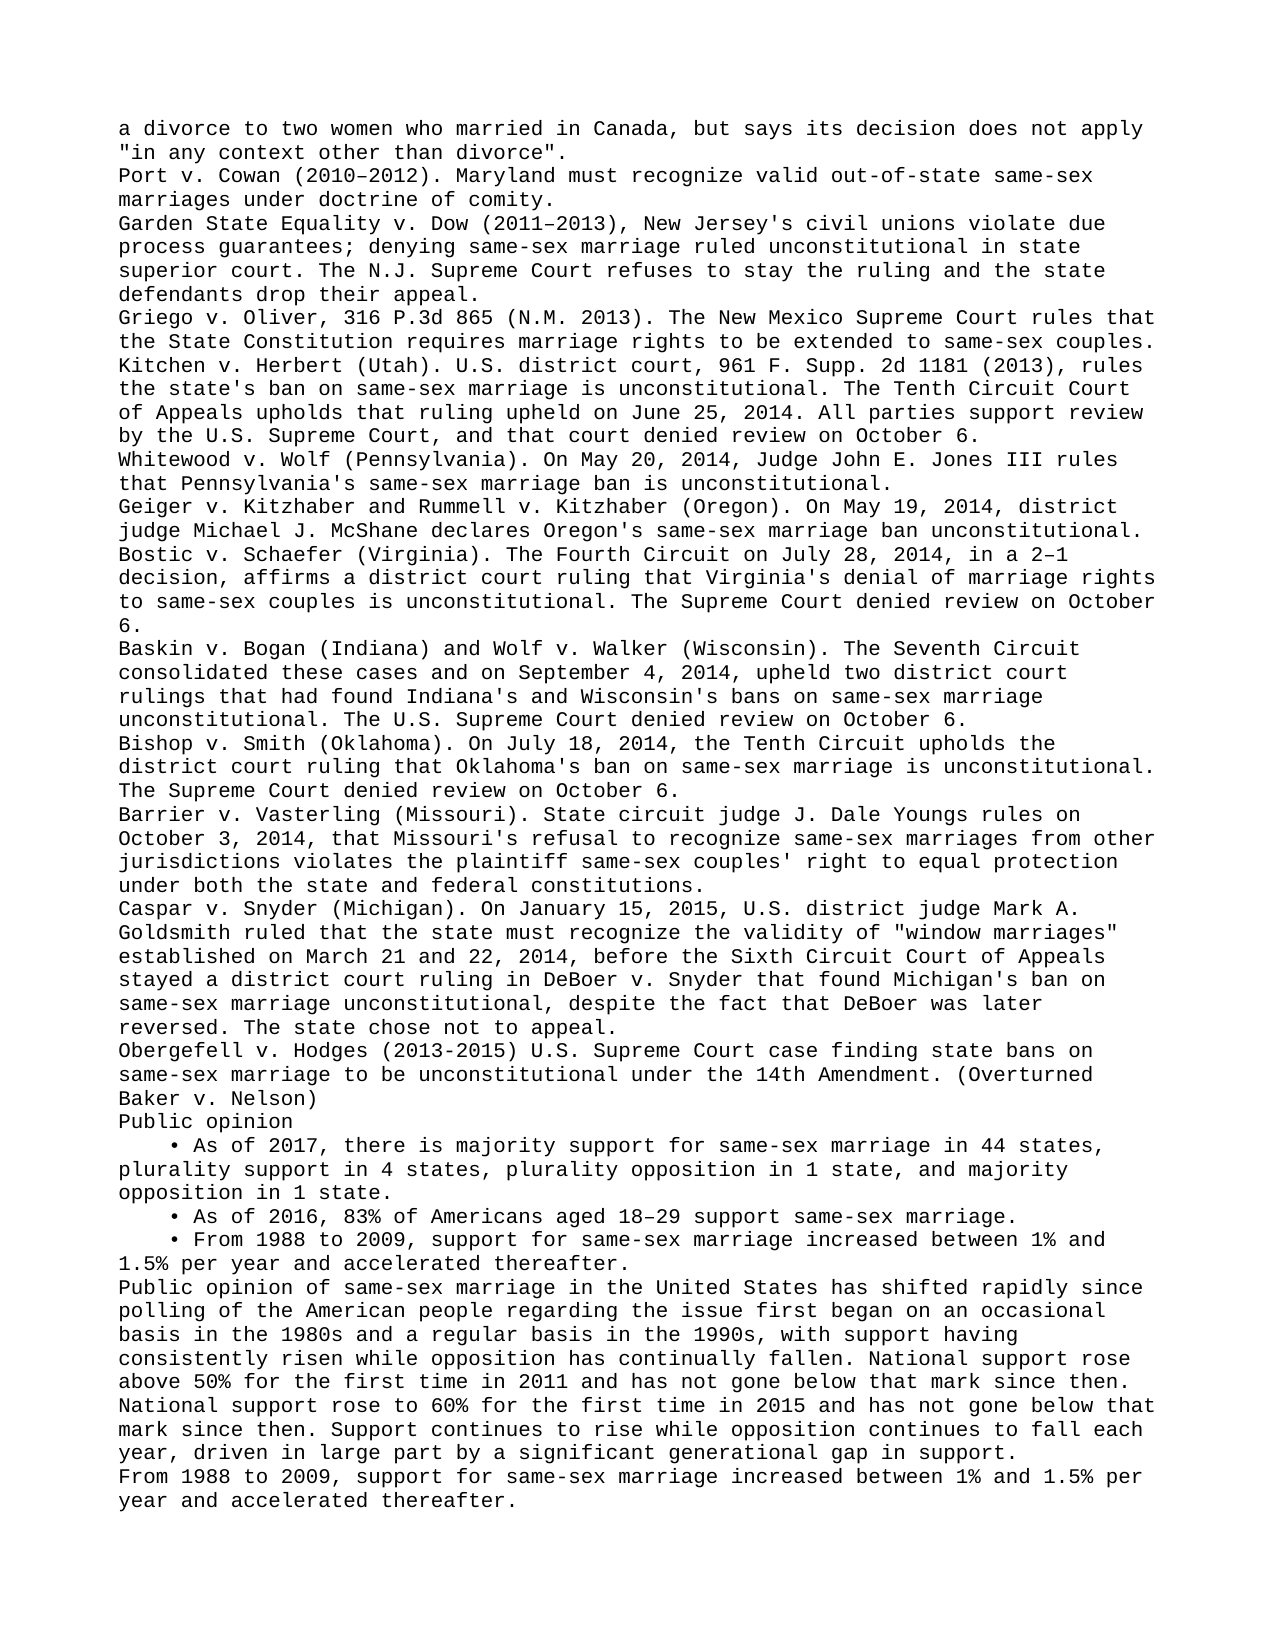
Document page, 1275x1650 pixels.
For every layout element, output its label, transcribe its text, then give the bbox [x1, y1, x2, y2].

text Caspar v. Snyder (Michigan). On January 15, 2015, U.S. district judge Mark A. Goldsmith ruled that the state must recognize the validity of "window marriages" established on March 21 and 22, 2014, before the Sixth Circuit Court of Appeals stayed a district court ruling in DeBoer v. Snyder that found Michigan's ban on same-sex marriage unconstitutional, despite the fact that DeBoer was later reversed. The state chose not to appeal. [118, 898, 1157, 1040]
text Obergefell v. Hodges (2013-2015) U.S. Supreme Court case finding state bans on same-sex marriage to be unconstitutional under the 14th Amendment. (Overturned Baker v. Nelson) [118, 1040, 1157, 1111]
text Whitewood v. Wolf (Pennsylvania). On May 20, 2014, Judge John E. Jones III rules that Pennsylvania's same-sex marriage ban is unconstitutional. [118, 449, 1157, 496]
text Kitchen v. Herbert (Utah). U.S. district court, 961 F. Supp. 2d 1181 (2013), rules the state's ban on same-sex marriage is unconstitutional. The Tenth Circuit Court of Appeals upholds that ruling upheld on June 25, 2014. All parties support review by the U.S. Supreme Court, and that court denied review on October 6. [118, 354, 1157, 449]
text • As of 2016, 83% of Americans aged 18–29 support same-sex marriage. [118, 1206, 1157, 1229]
text Griego v. Oliver, 316 P.3d 865 (N.M. 2013). The New Mexico Supreme Court rules that the State Constitution requires marriage rights to be extended to same-sex couples. [118, 307, 1157, 354]
text Public opinion [118, 1111, 1157, 1135]
text Port v. Cowan (2010–2012). Maryland must recognize valid out-of-state same-sex marriages under doctrine of comity. [118, 165, 1157, 213]
text Baskin v. Bogan (Indiana) and Wolf v. Walker (Wisconsin). The Seventh Circuit consolidated these cases and on September 4, 2014, upheld two district court rulings that had found Indiana's and Wisconsin's bans on same-sex marriage unconstitutional. The U.S. Supreme Court denied review on October 6. [118, 638, 1157, 733]
text Bostic v. Schaefer (Virginia). The Fourth Circuit on July 28, 2014, in a 2–1 decision, affirms a district court ruling that Virginia's denial of marriage rights to same-sex couples is unconstitutional. The Supreme Court denied review on October 6. [118, 544, 1157, 638]
text • As of 2017, there is majority support for same-sex marriage in 44 states, plurality support in 4 states, plurality opposition in 1 state, and majority opposition in 1 state. [118, 1135, 1157, 1206]
text From 1988 to 2009, support for same-sex marriage increased between 1% and 1.5% per year and accelerated thereafter. [118, 1466, 1157, 1513]
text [118, 118, 1157, 165]
text Bishop v. Smith (Oklahoma). On July 18, 2014, the Tenth Circuit upholds the district court ruling that Oklahoma's ban on same-sex marriage is unconstitutional. The Supreme Court denied review on October 6. [118, 733, 1157, 804]
text Barrier v. Vasterling (Missouri). State circuit judge J. Dale Youngs rules on October 3, 2014, that Missouri's refusal to recognize same-sex marriages from other jurisdictions violates the plaintiff same-sex couples' right to equal protection under both the state and federal constitutions. [118, 804, 1157, 898]
text Garden State Equality v. Dow (2011–2013), New Jersey's civil unions violate due process guarantees; denying same-sex marriage ruled unconstitutional in state superior court. The N.J. Supreme Court refuses to stay the ruling and the state defendants drop their appeal. [118, 213, 1157, 307]
text • From 1988 to 2009, support for same-sex marriage increased between 1% and 1.5% per year and accelerated thereafter. [118, 1229, 1157, 1277]
text Geiger v. Kitzhaber and Rummell v. Kitzhaber (Oregon). On May 19, 2014, district judge Michael J. McShane declares Oregon's same-sex marriage ban unconstitutional. [118, 496, 1157, 544]
text Public opinion of same-sex marriage in the United States has shifted rapidly since polling of the American people regarding the issue first began on an occasional basis in the 1980s and a regular basis in the 1990s, with support having consistently risen while opposition has continually fallen. National support rose above 50% for the first time in 2011 and has not gone below that mark since then. National support rose to 60% for the first time in 2015 and has not gone below that mark since then. Support continues to rise while opposition continues to fall each year, driven in large part by a significant generational gap in support. [118, 1277, 1157, 1466]
